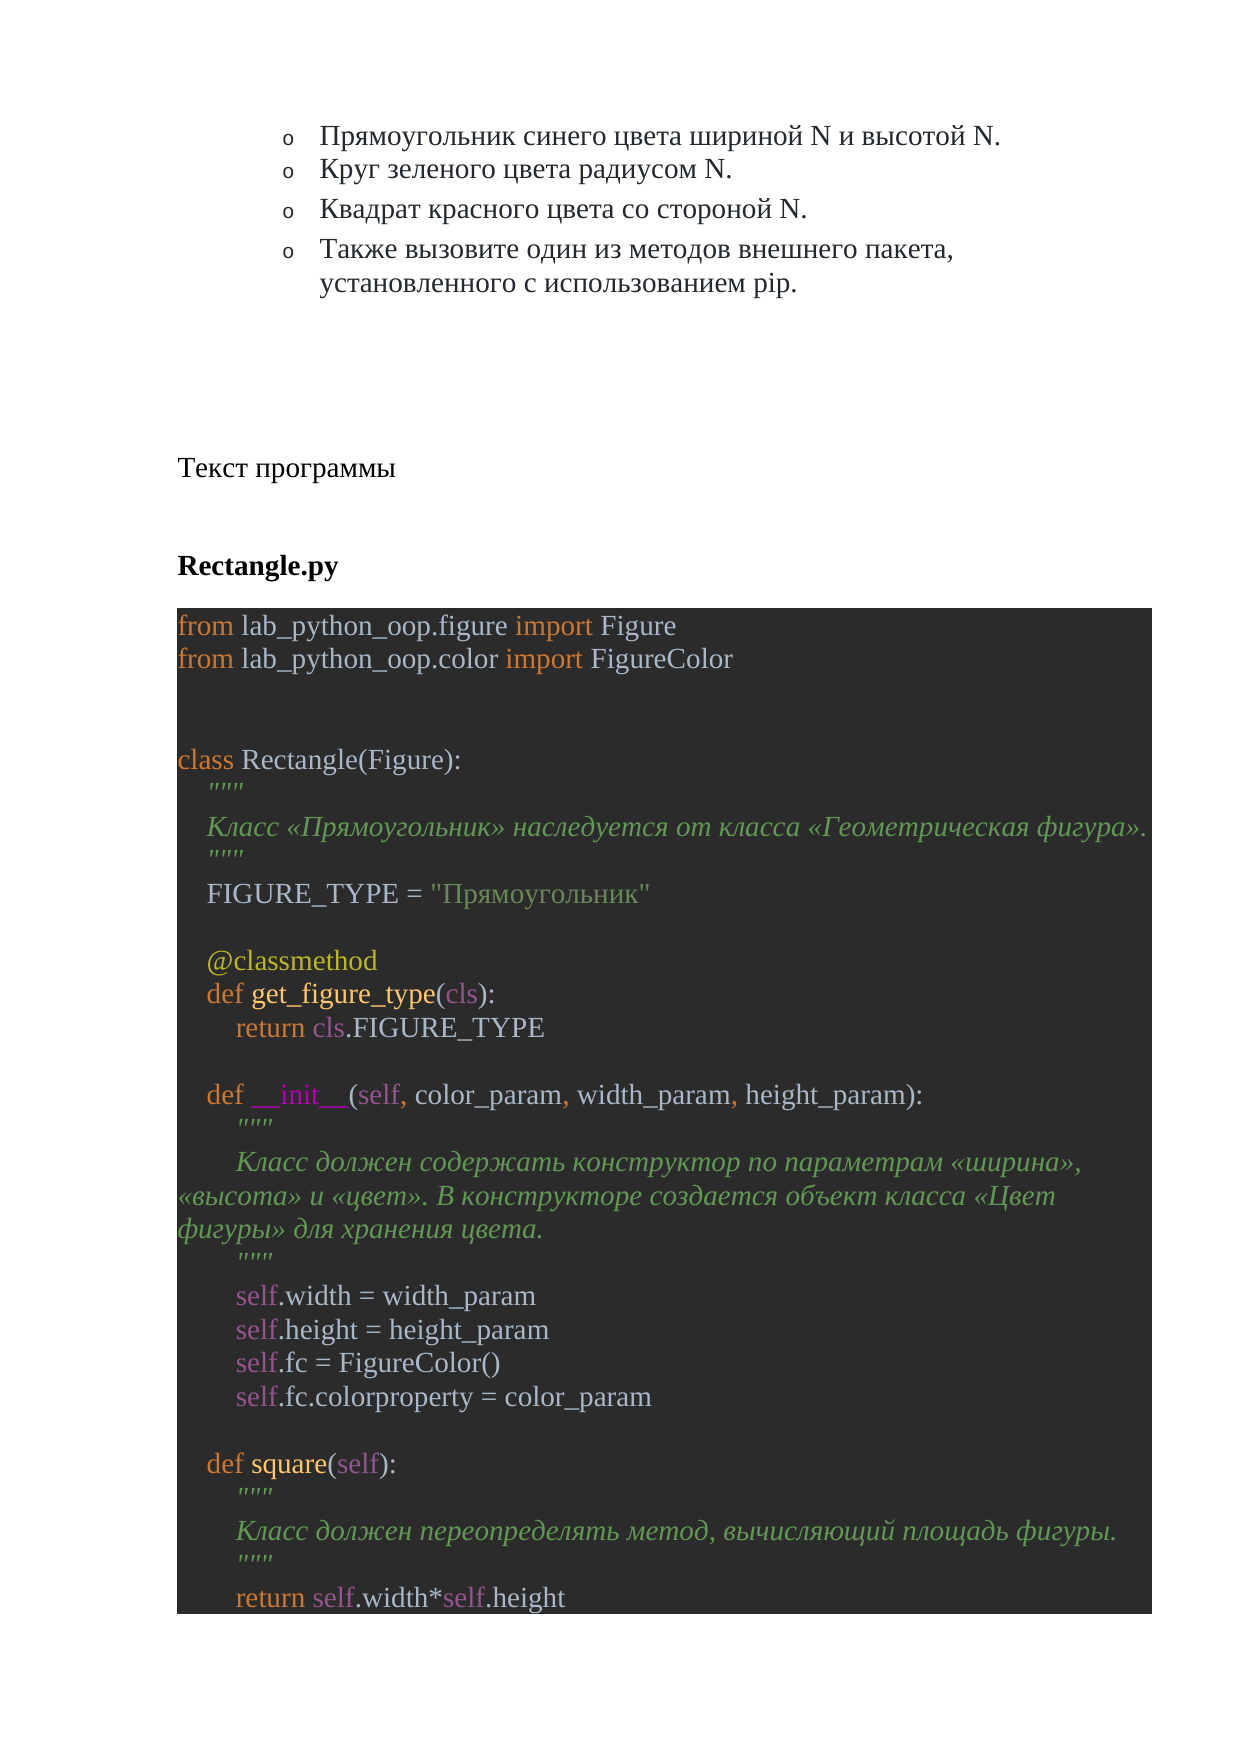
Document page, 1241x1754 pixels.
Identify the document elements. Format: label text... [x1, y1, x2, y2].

text Rectangle.py [177, 548, 1152, 582]
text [177, 608, 1152, 1614]
list Прямоугольник синего цвета шириной N и высотой N. [282, 118, 1152, 152]
list Круг зеленого цвета радиусом N. [282, 152, 1152, 185]
subtitle Текст программы [177, 450, 1152, 484]
list Квадрат красного цвета со стороной N. [282, 191, 1152, 225]
list Также вызовите один из методов внешнего пакета, установленного с использованием pip. [282, 231, 1152, 298]
